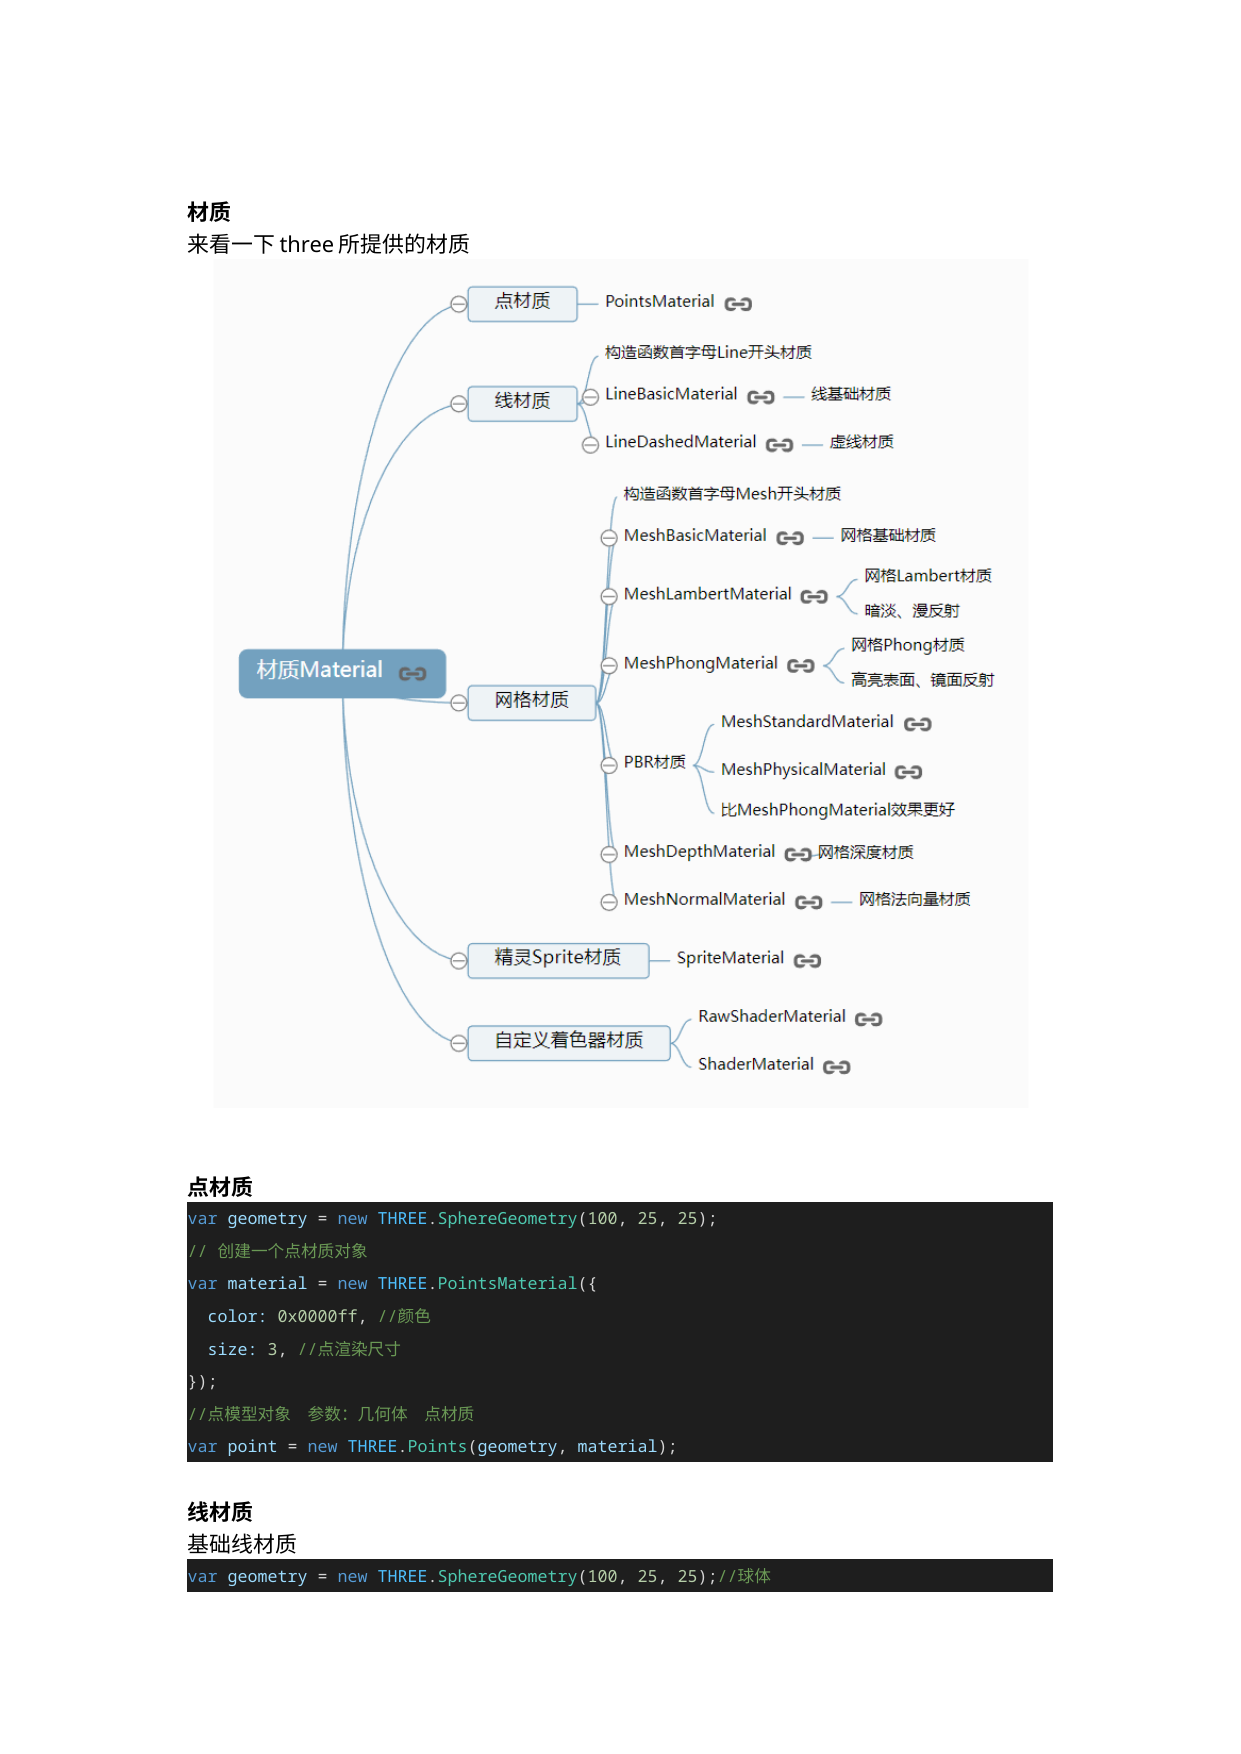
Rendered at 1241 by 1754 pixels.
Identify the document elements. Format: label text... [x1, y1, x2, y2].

text color: 0x0000ff, //颜色 [187, 1299, 1053, 1332]
text }); [187, 1364, 1053, 1397]
text 点材质 [187, 1169, 1053, 1202]
text 基础线材质 [187, 1527, 1053, 1559]
text 材质 [187, 194, 1053, 227]
text var geometry = new THREE.SphereGeometry(100, 25, 25);//球体 [187, 1559, 1053, 1592]
text var geometry = new THREE.SphereGeometry(100, 25, 25); [187, 1202, 1053, 1234]
text //点模型对象 参数：几何体 点材质 [187, 1397, 1053, 1429]
text // 创建一个点材质对象 [187, 1234, 1053, 1267]
picture [187, 259, 1053, 1108]
text 来看一下three所提供的材质 [187, 227, 1053, 259]
text 线材质 [187, 1494, 1053, 1527]
text var point = new THREE.Points(geometry, material); [187, 1429, 1053, 1462]
text size: 3, //点渲染尺寸 [187, 1332, 1053, 1364]
text var material = new THREE.PointsMaterial({ [187, 1267, 1053, 1299]
